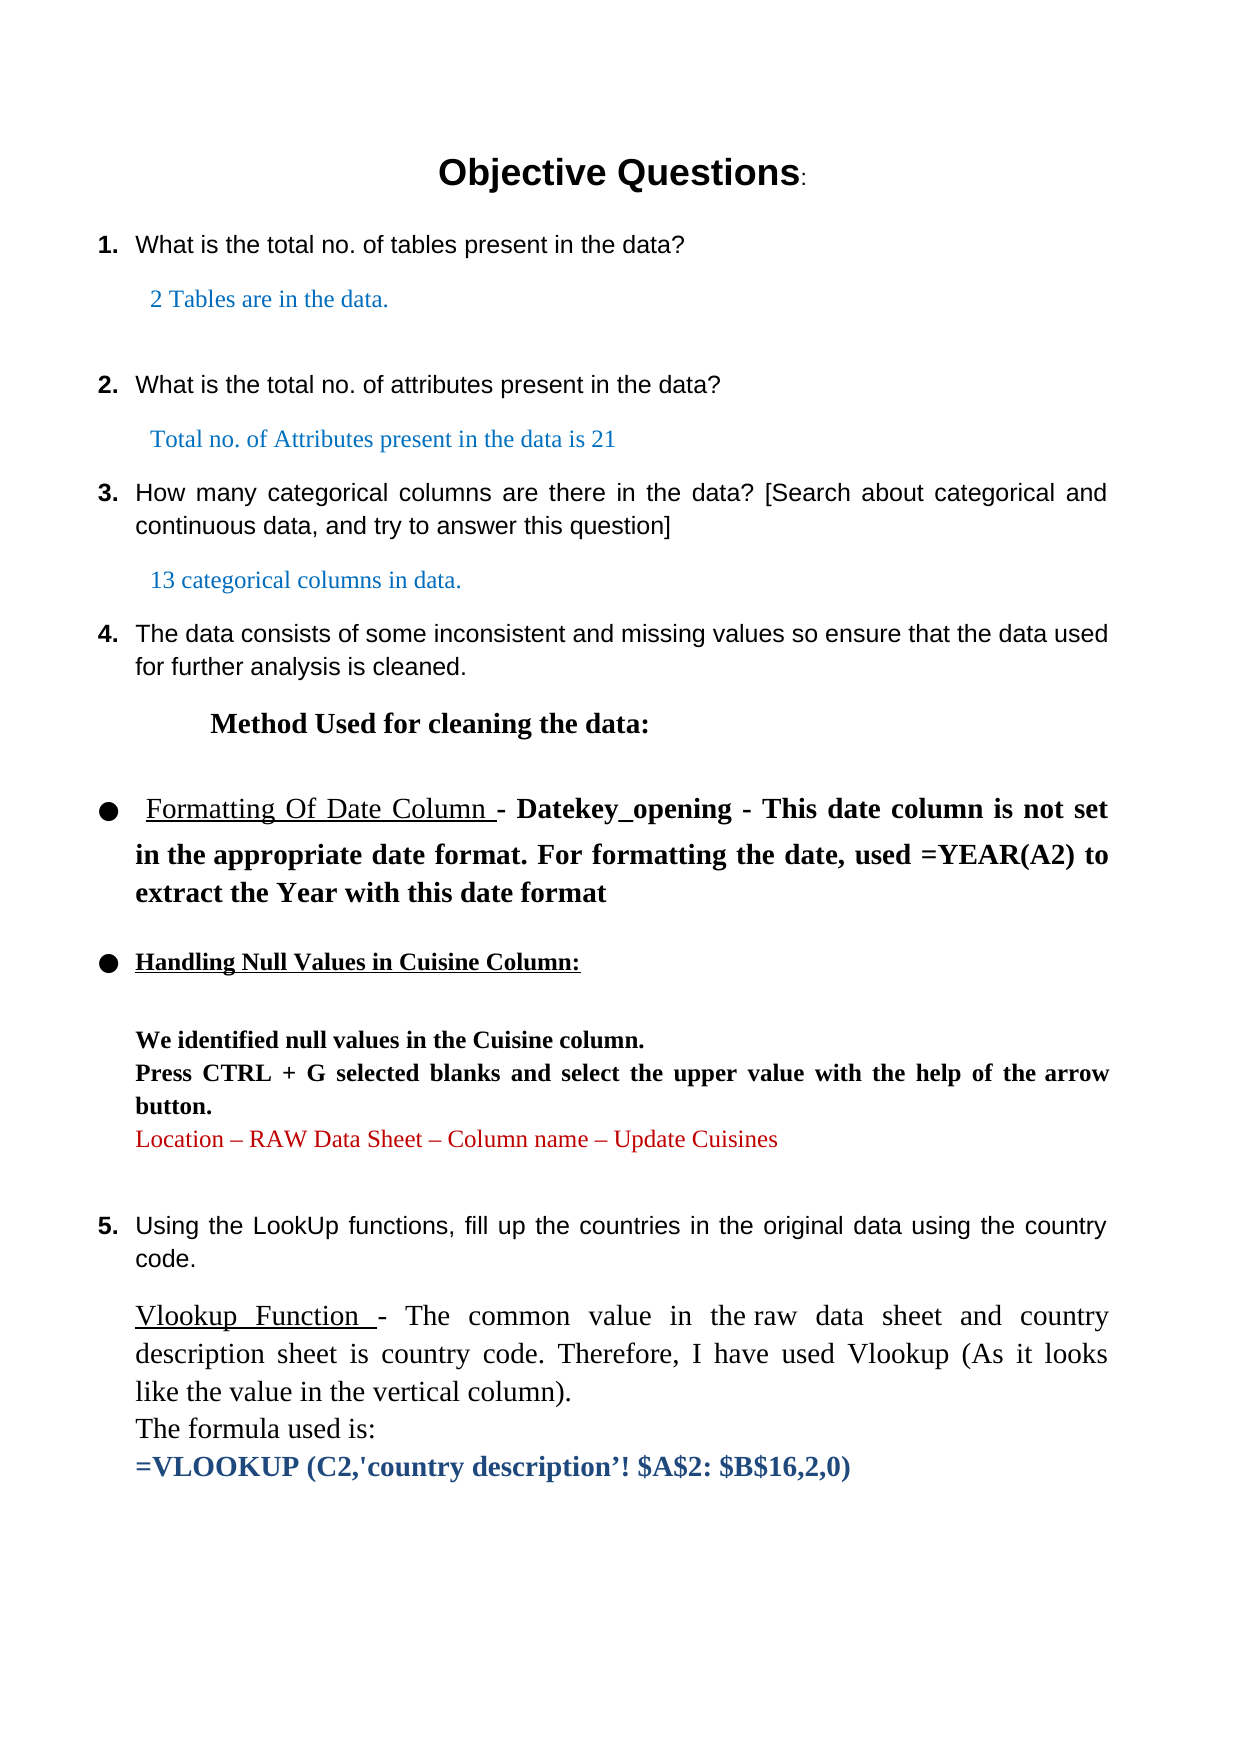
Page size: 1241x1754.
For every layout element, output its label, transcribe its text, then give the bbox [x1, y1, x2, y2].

list Handling Null Values in Cuisine Column: [98, 933, 1109, 985]
list What is the total no. of attributes present in the data? [98, 371, 1109, 399]
list The data consists of some inconsistent and missing values so ensure that the data used for further analysis is cleaned. [98, 619, 1109, 681]
text Total no. of Attributes present in the data is 21 [150, 424, 1109, 453]
text 13 categorical columns in data. [150, 565, 1109, 594]
text Vlookup Function - The common value in the raw data sheet and country description sheet is country code. Therefore, I have used Vlookup (As it looks like the value in the vertical column). [135, 1298, 1109, 1407]
list Formatting Of Date Column - Datekey_opening - This date column is not set in the appropriate date format. For formatting the date, used =YEAR(A2) to extract the Year with this date format [98, 781, 1109, 908]
list How many categorical columns are there in the data? [Search about categorical and continuous data, and try to answer this question] [98, 478, 1109, 540]
text Press CTRL + G selected blanks and select the upper value with the help of the arrow button. [135, 1058, 1109, 1120]
text =VLOOKUP (C2,'country description’! $A$2: $B$16,2,0) [135, 1449, 1109, 1483]
text We identified null values in the Cuisine column. [135, 1025, 1109, 1054]
text 2 Tables are in the data. [150, 284, 1109, 312]
text Method Used for cleaning the data: [135, 706, 1109, 739]
list Using the LookUp functions, fill up the countries in the original data using the country code. [98, 1211, 1109, 1273]
text Location – RAW Data Sheet – Column name – Update Cuisines [135, 1124, 1109, 1153]
list What is the total no. of tables present in the data? [98, 230, 1109, 258]
text The formula used is: [135, 1412, 1109, 1445]
text Objective Questions: [135, 150, 1109, 193]
